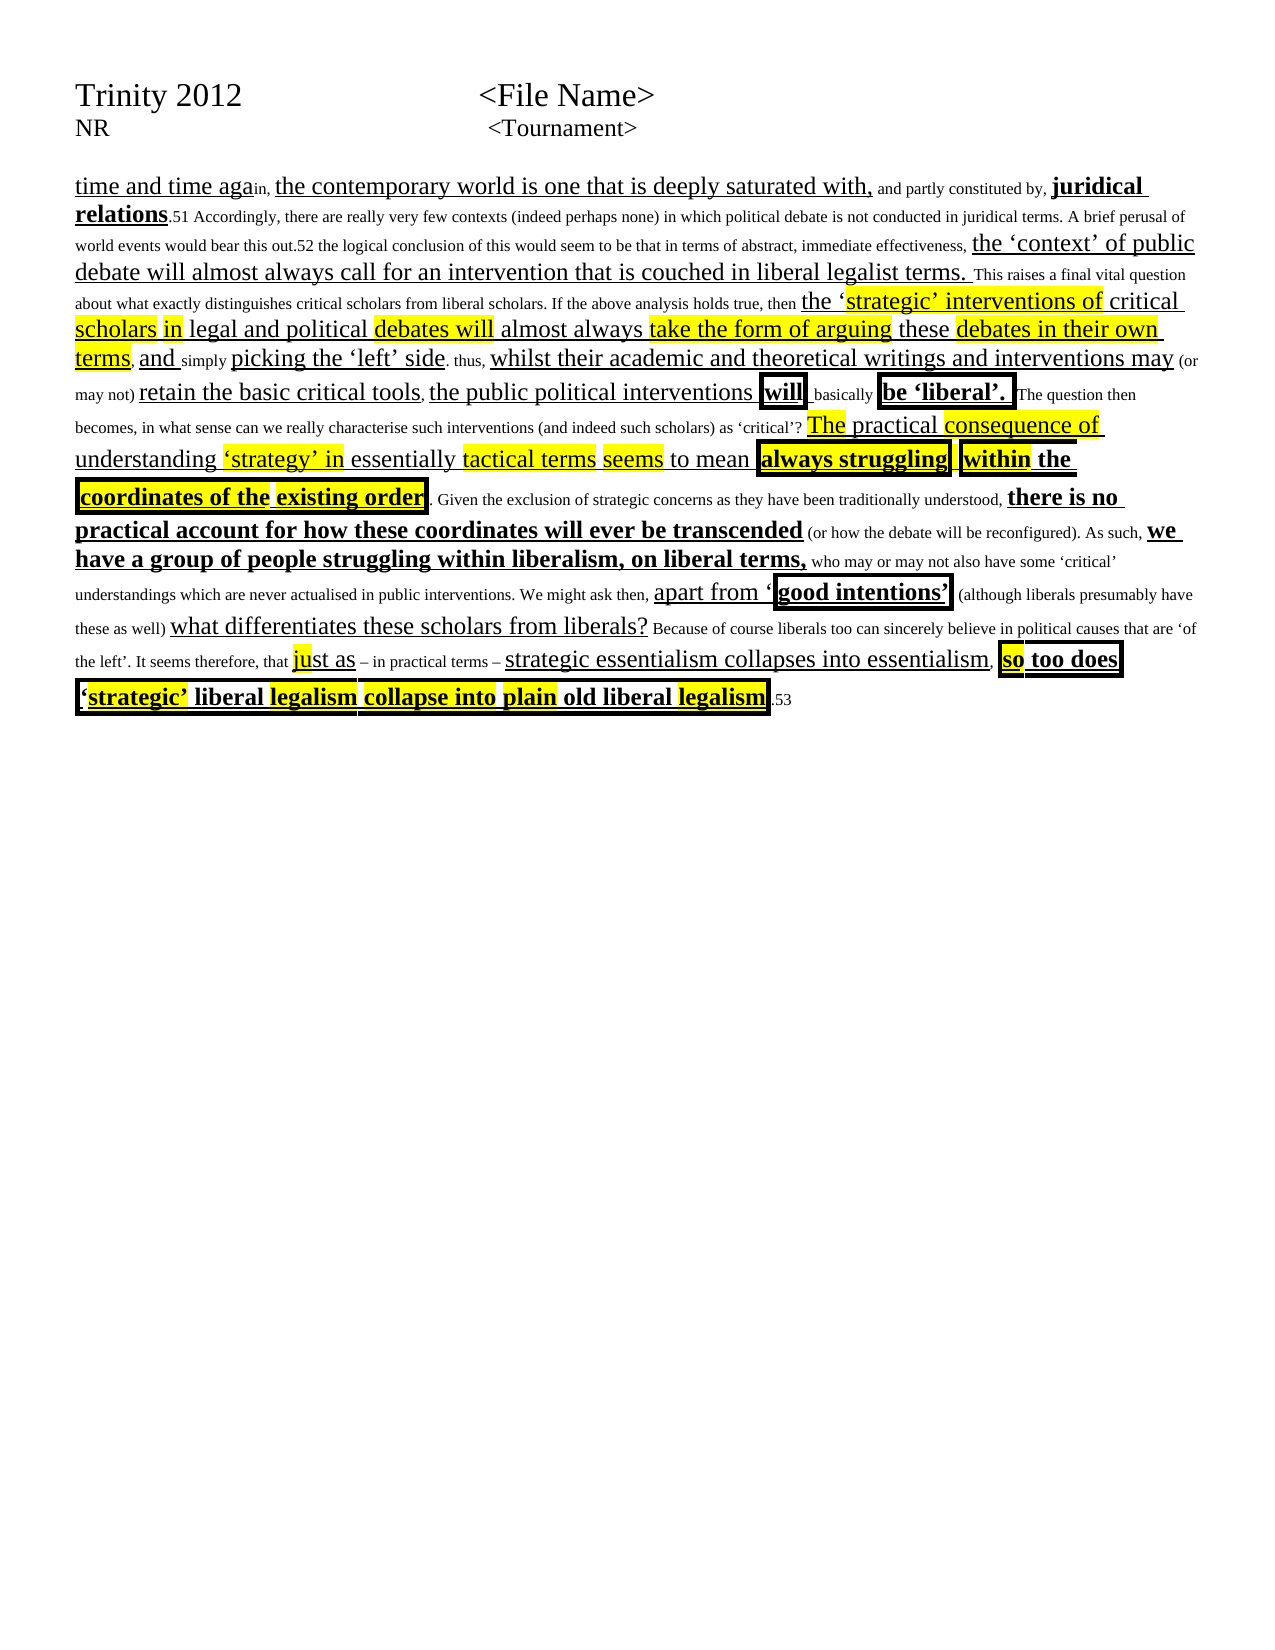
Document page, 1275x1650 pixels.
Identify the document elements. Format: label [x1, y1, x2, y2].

text [75, 171, 1200, 716]
